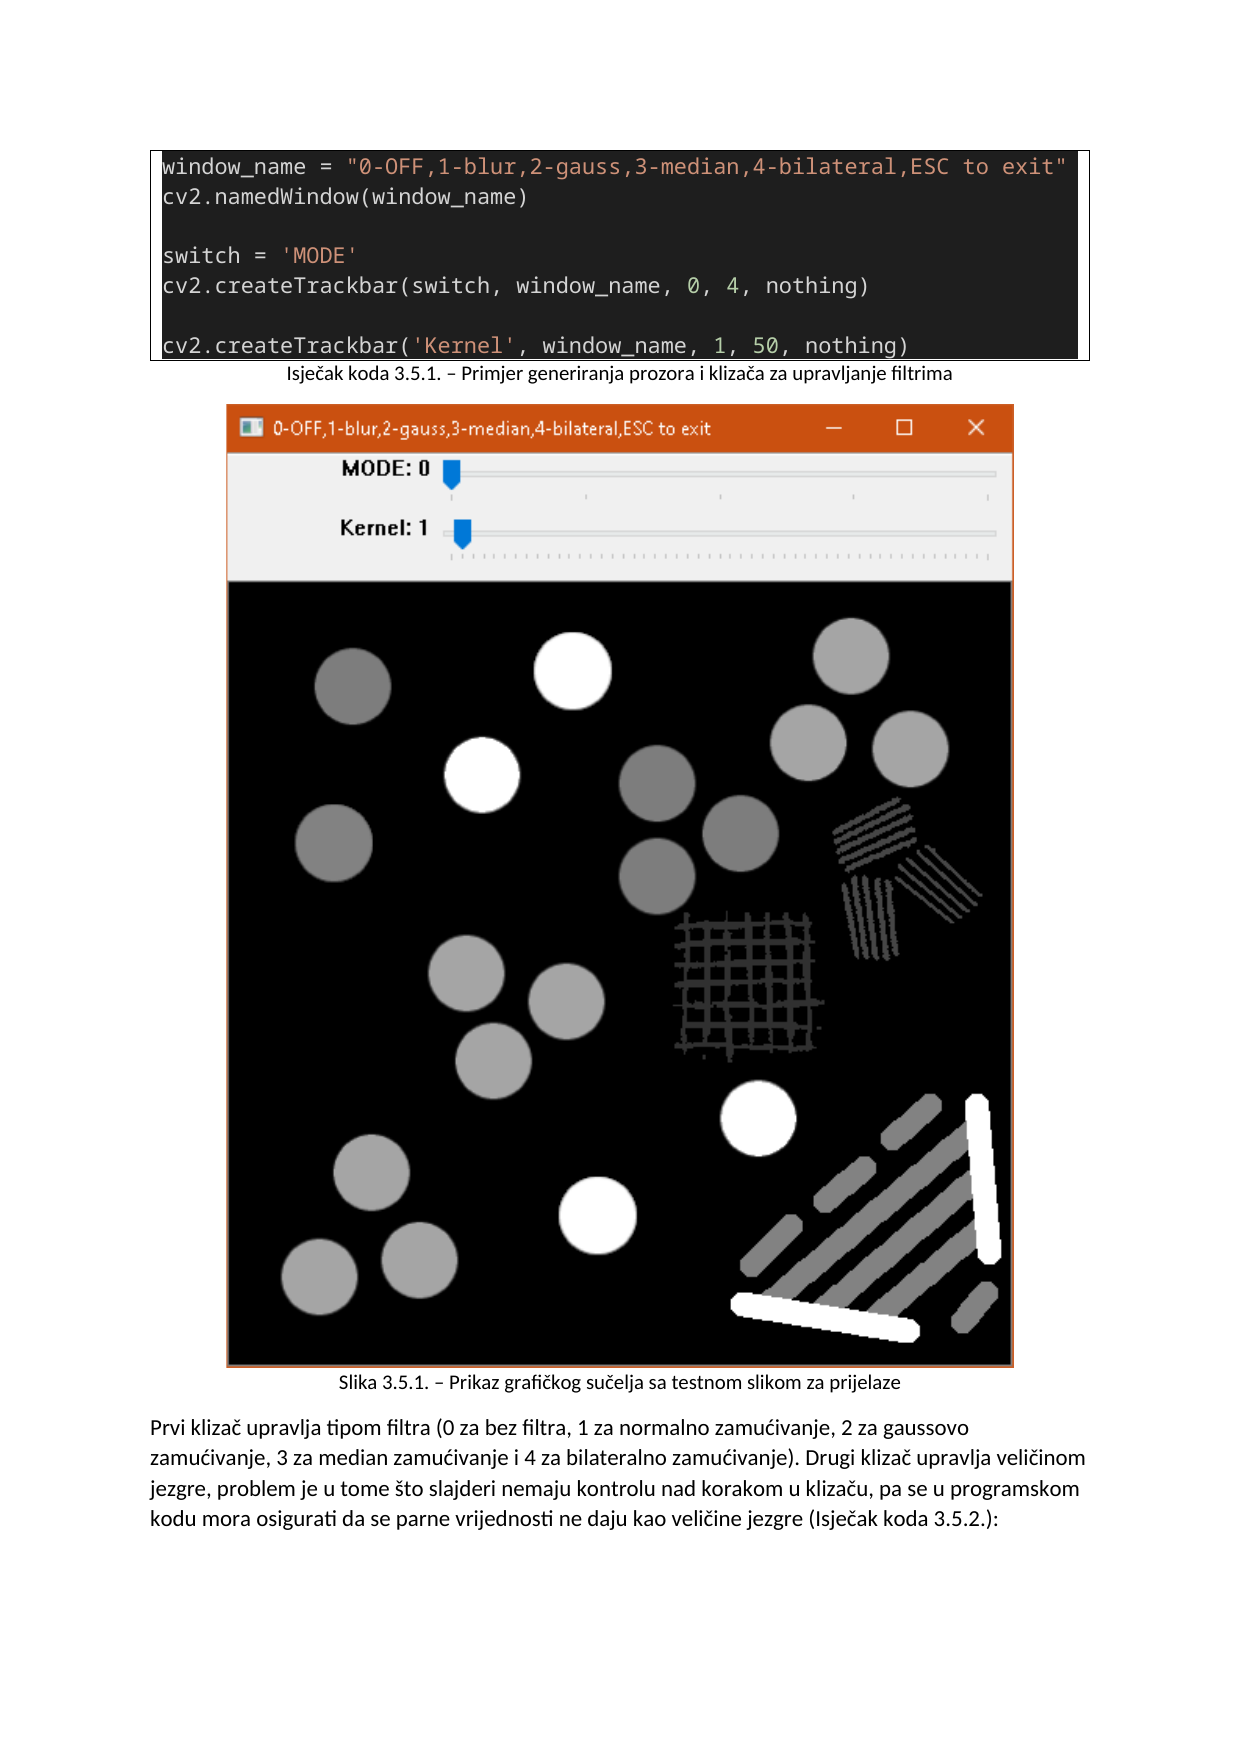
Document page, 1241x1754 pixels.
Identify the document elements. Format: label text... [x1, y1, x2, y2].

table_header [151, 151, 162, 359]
text Isječak koda 3.5.1. – Primjer generiranja prozora i klizača za upravljanje filtrima [150, 361, 1090, 386]
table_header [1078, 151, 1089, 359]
picture [226, 404, 1014, 1368]
text Prvi klizač upravlja tipom filtra (0 za bez filtra, 1 za normalno zamućivanje, 2 za gaussovo zamućivanje, 3 za median zamućivanje i 4 za bilateralno zamućivanje). Drugi klizač upravlja veličinom jezgre, problem je u tome što slajderi nemaju kontrolu nad korakom u klizaču, pa se u programskom kodu mora osigurati da se parne vrijednosti ne daju kao veličine jezgre (Isječak koda 3.5.2.): [150, 1413, 1090, 1532]
